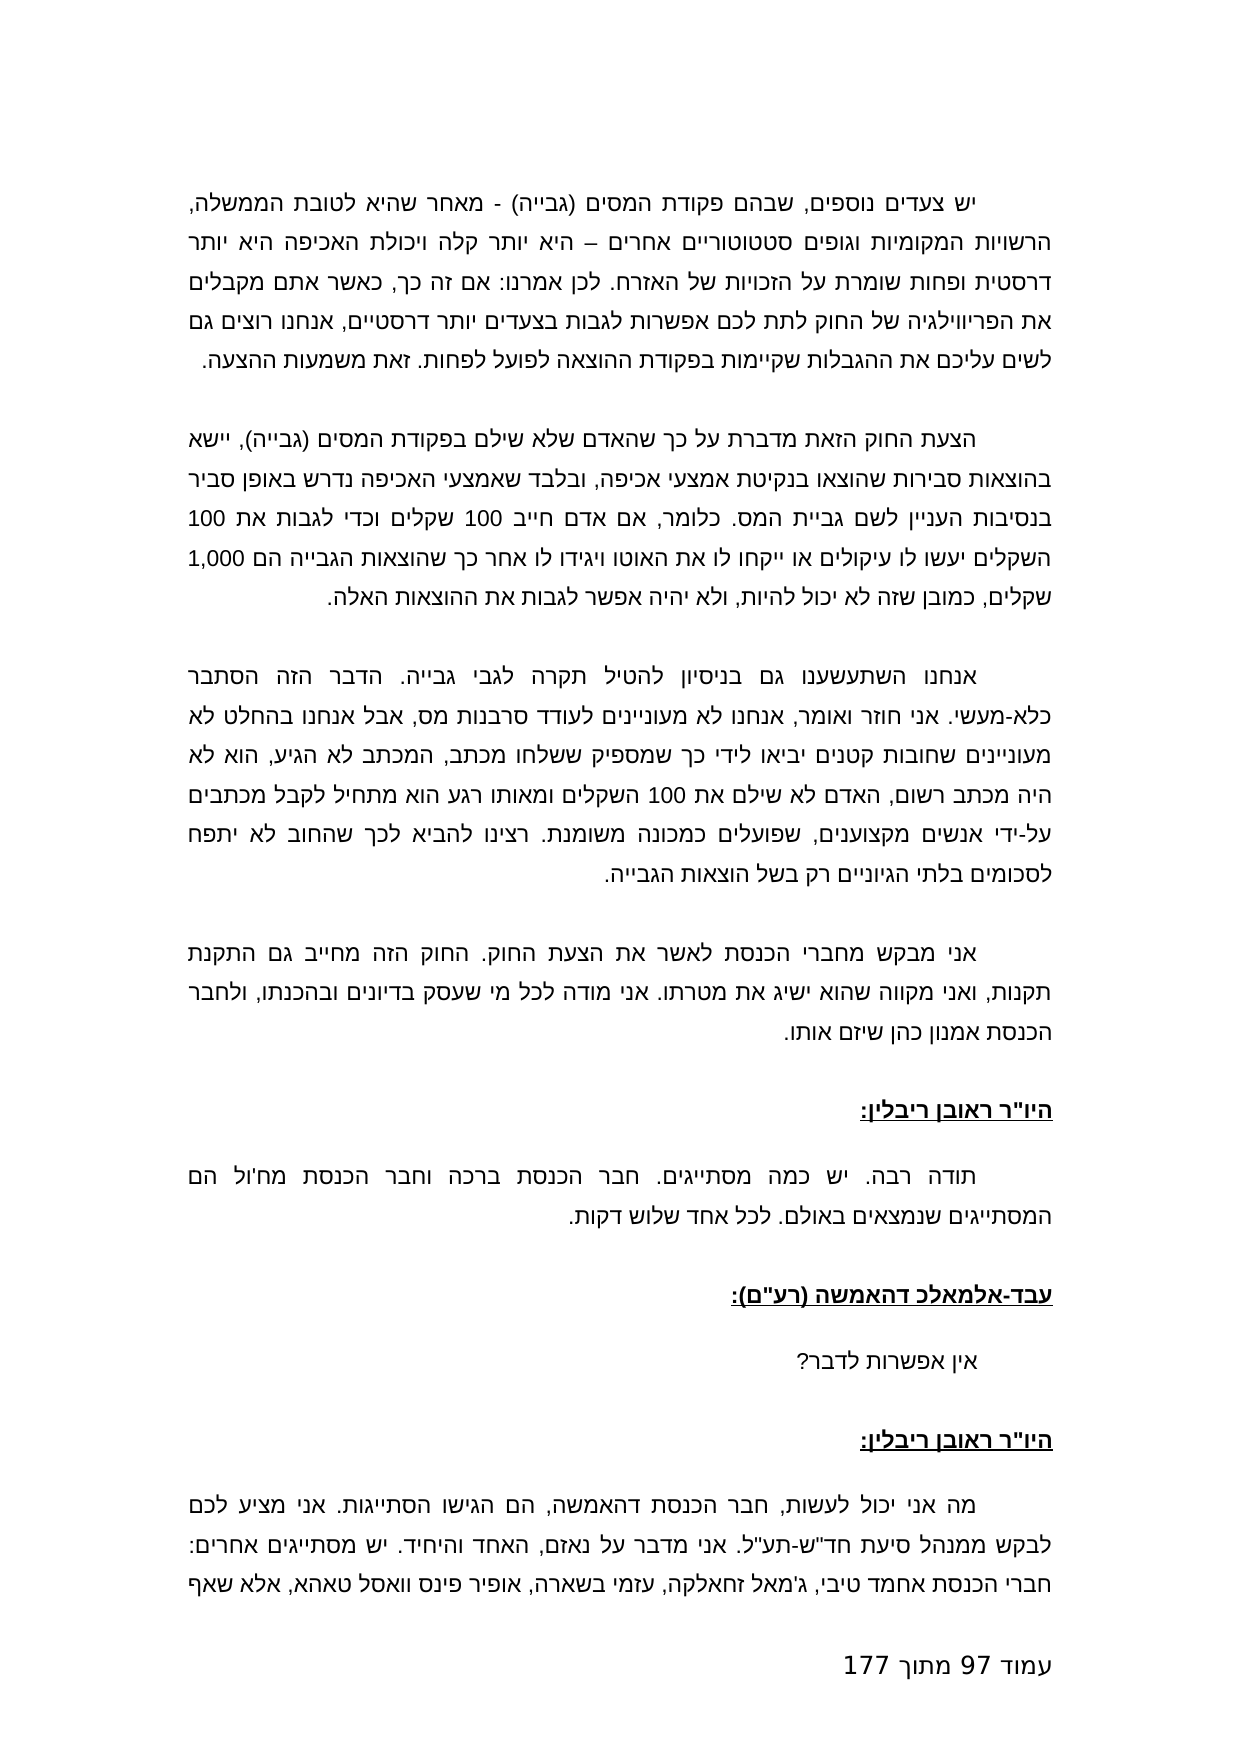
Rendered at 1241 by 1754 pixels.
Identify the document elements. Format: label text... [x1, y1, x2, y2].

text הצעת החוק הזאת מדברת על כך שהאדם שלא שילם בפקודת המסים (גבייה), יישא בהוצאות סבירות שהוצאו בנקיטת אמצעי אכיפה, ובלבד שאמצעי האכיפה נדרש באופן סביר בנסיבות העניין לשם גביית המס. כלומר, אם אדם חייב 100 שקלים וכדי לגבות את 100 השקלים יעשו לו עיקולים או ייקחו לו את האוטו ויגידו לו אחר כך שהוצאות הגבייה הם 1,000 שקלים, כמובן שזה לא יכול להיות, ולא יהיה אפשר לגבות את ההוצאות האלה. [187, 426, 1053, 611]
text יש צעדים נוספים, שבהם פקודת המסים (גבייה) - מאחר שהיא לטובת הממשלה, הרשויות המקומיות וגופים סטטוטוריים אחרים – היא יותר קלה ויכולת האכיפה היא יותר דרסטית ופחות שומרת על הזכויות של האזרח. לכן אמרנו: אם זה כך, כאשר אתם מקבלים את הפריווילגיה של החוק לתת לכם אפשרות לגבות בצעדים יותר דרסטיים, אנחנו רוצים גם לשים עליכם את ההגבלות שקיימות בפקודת ההוצאה לפועל לפחות. זאת משמעות ההצעה. [187, 189, 1053, 374]
text היו"ר ראובן ריבלין: [187, 1097, 1053, 1124]
text אין אפשרות לדבר? [187, 1348, 1053, 1374]
text היו"ר ראובן ריבלין: [187, 1427, 1053, 1453]
text עבד-אלמאלכ דהאמשה (רע"ם): [187, 1282, 1053, 1308]
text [187, 1492, 1053, 1598]
text אנחנו השתעשענו גם בניסיון להטיל תקרה לגבי גבייה. הדבר הזה הסתבר כלא-מעשי. אני חוזר ואומר, אנחנו לא מעוניינים לעודד סרבנות מס, אבל אנחנו בהחלט לא מעוניינים שחובות קטנים יביאו לידי כך שמספיק ששלחו מכתב, המכתב לא הגיע, הוא לא היה מכתב רשום, האדם לא שילם את 100 השקלים ומאותו רגע הוא מתחיל לקבל מכתבים על-ידי אנשים מקצוענים, שפועלים כמכונה משומנת. רצינו להביא לכך שהחוב לא יתפח לסכומים בלתי הגיוניים רק בשל הוצאות הגבייה. [187, 663, 1053, 887]
text אני מבקש מחברי הכנסת לאשר את הצעת החוק. החוק הזה מחייב גם התקנת תקנות, ואני מקווה שהוא ישיג את מטרתו. אני מודה לכל מי שעסק בדיונים ובהכנתו, ולחבר הכנסת אמנון כהן שיזם אותו. [187, 939, 1053, 1045]
text תודה רבה. יש כמה מסתייגים. חבר הכנסת ברכה וחבר הכנסת מח'ול הם המסתייגים שנמצאים באולם. לכל אחד שלוש דקות. [187, 1163, 1053, 1229]
